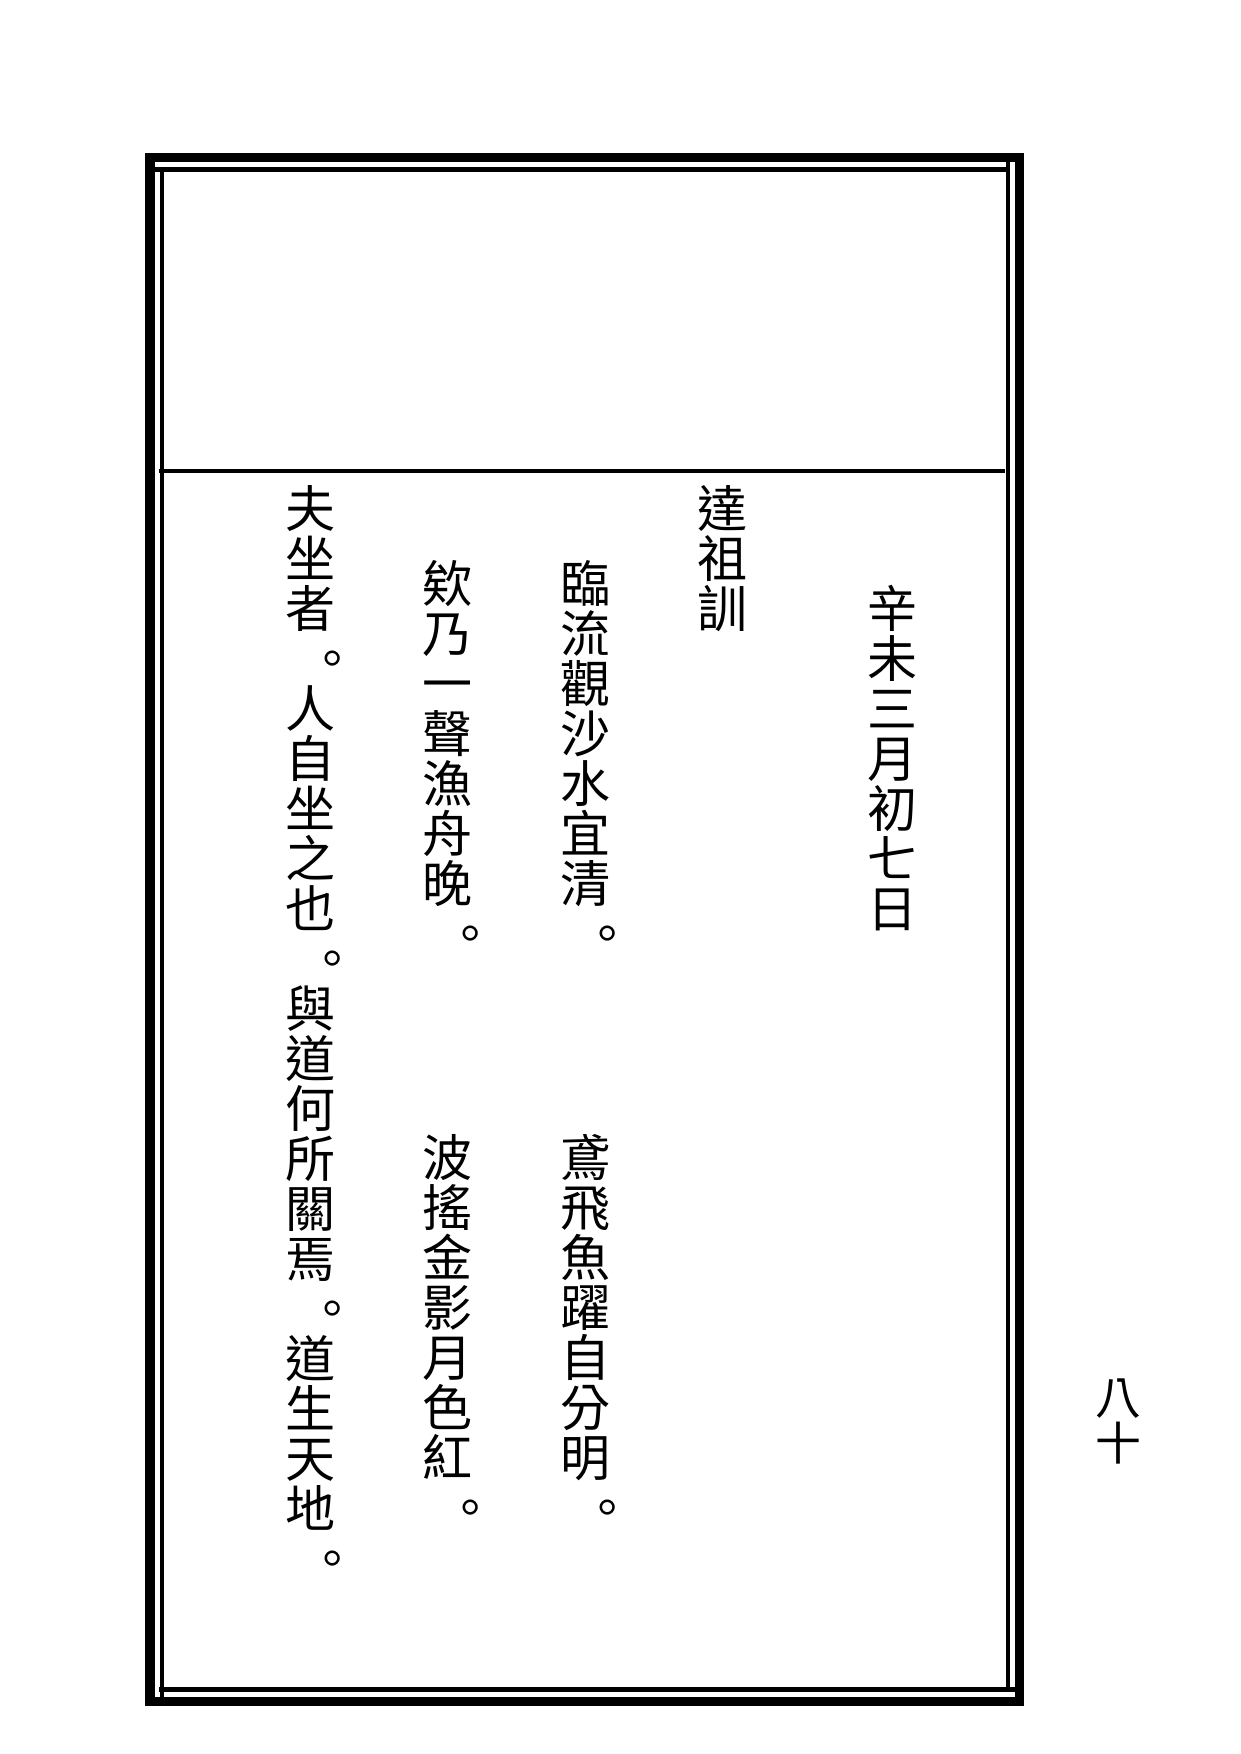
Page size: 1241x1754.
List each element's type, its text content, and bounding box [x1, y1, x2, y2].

text 達祖訓 [653, 483, 791, 1611]
text 辛未三月初七日 [791, 583, 928, 1611]
text 臨流觀沙水宜清。 鳶飛魚躍自分明。 欸乃一聲漁舟晚。 波搖金影月色紅。 [378, 483, 653, 1611]
